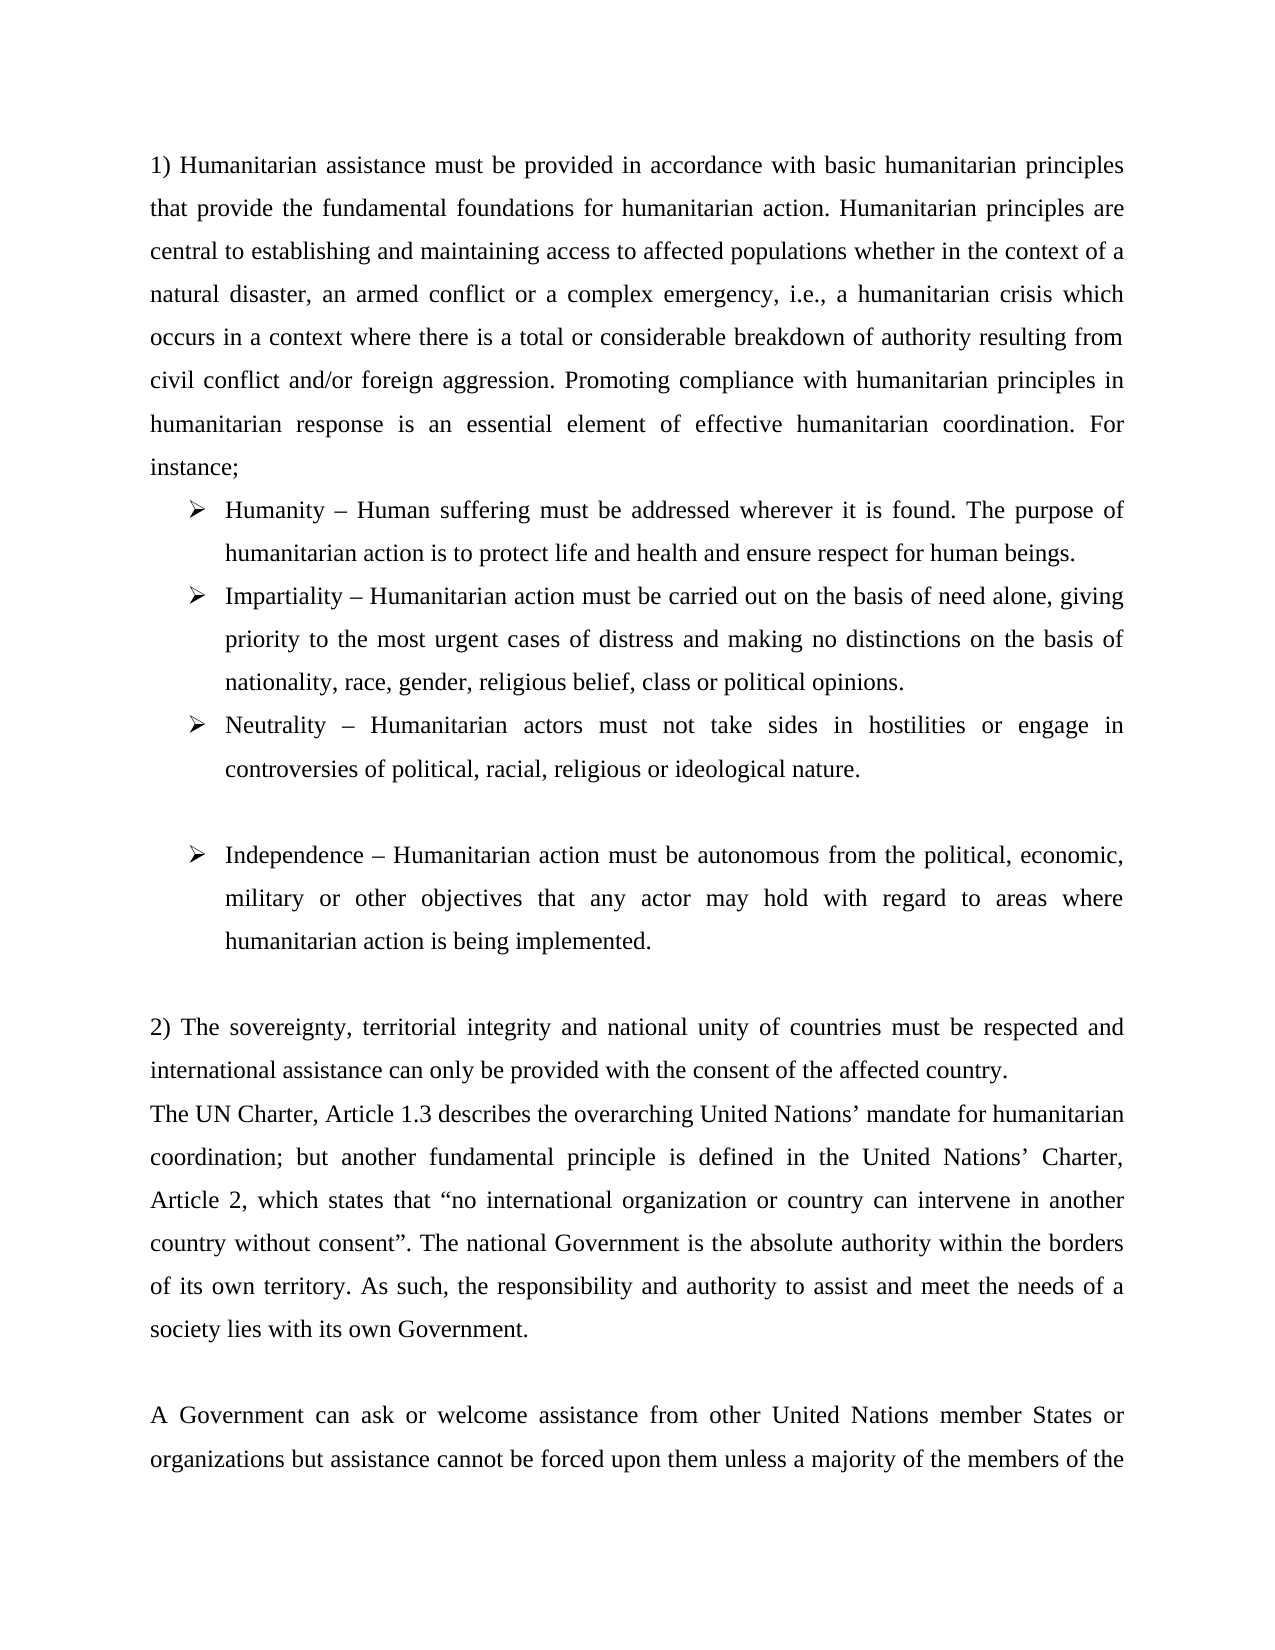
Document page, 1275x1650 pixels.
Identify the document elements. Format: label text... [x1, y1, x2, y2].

text 1) Humanitarian assistance must be provided in accordance with basic humanitarian principles that provide the fundamental foundations for humanitarian action. Humanitarian principles are central to establishing and maintaining access to affected populations whether in the context of a natural disaster, an armed conflict or a complex emergency, i.e., a humanitarian crisis which occurs in a context where there is a total or considerable breakdown of authority resulting from civil conflict and/or foreign aggression. Promoting compliance with humanitarian principles in humanitarian response is an essential element of effective humanitarian coordination. For instance; [150, 150, 1125, 481]
text 2) The sovereignty, territorial integrity and national unity of countries must be respected and international assistance can only be provided with the consent of the affected country. [150, 1012, 1125, 1084]
list Neutrality – Humanitarian actors must not take sides in hostilities or engage in controversies of political, racial, religious or ideological nature. [187, 711, 1125, 782]
list Independence – Humanitarian action must be autonomous from the political, economic, military or other objectives that any actor may hold with regard to areas where humanitarian action is being implemented. [187, 840, 1125, 955]
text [150, 1401, 1125, 1472]
list Humanity – Human suffering must be addressed wherever it is found. The purpose of humanitarian action is to protect life and health and ensure respect for human beings. [187, 495, 1125, 567]
text The UN Charter, Article 1.3 describes the overarching United Nations’ mandate for humanitarian coordination; but another fundamental principle is defined in the United Nations’ Charter, Article 2, which states that “no international organization or country can intervene in another country without consent”. The national Government is the absolute authority within the borders of its own territory. As such, the responsibility and authority to assist and meet the needs of a society lies with its own Government. [150, 1099, 1125, 1343]
list Impartiality – Humanitarian action must be carried out on the basis of need alone, giving priority to the most urgent cases of distress and making no distinctions on the basis of nationality, race, gender, religious belief, class or political opinions. [187, 581, 1125, 696]
